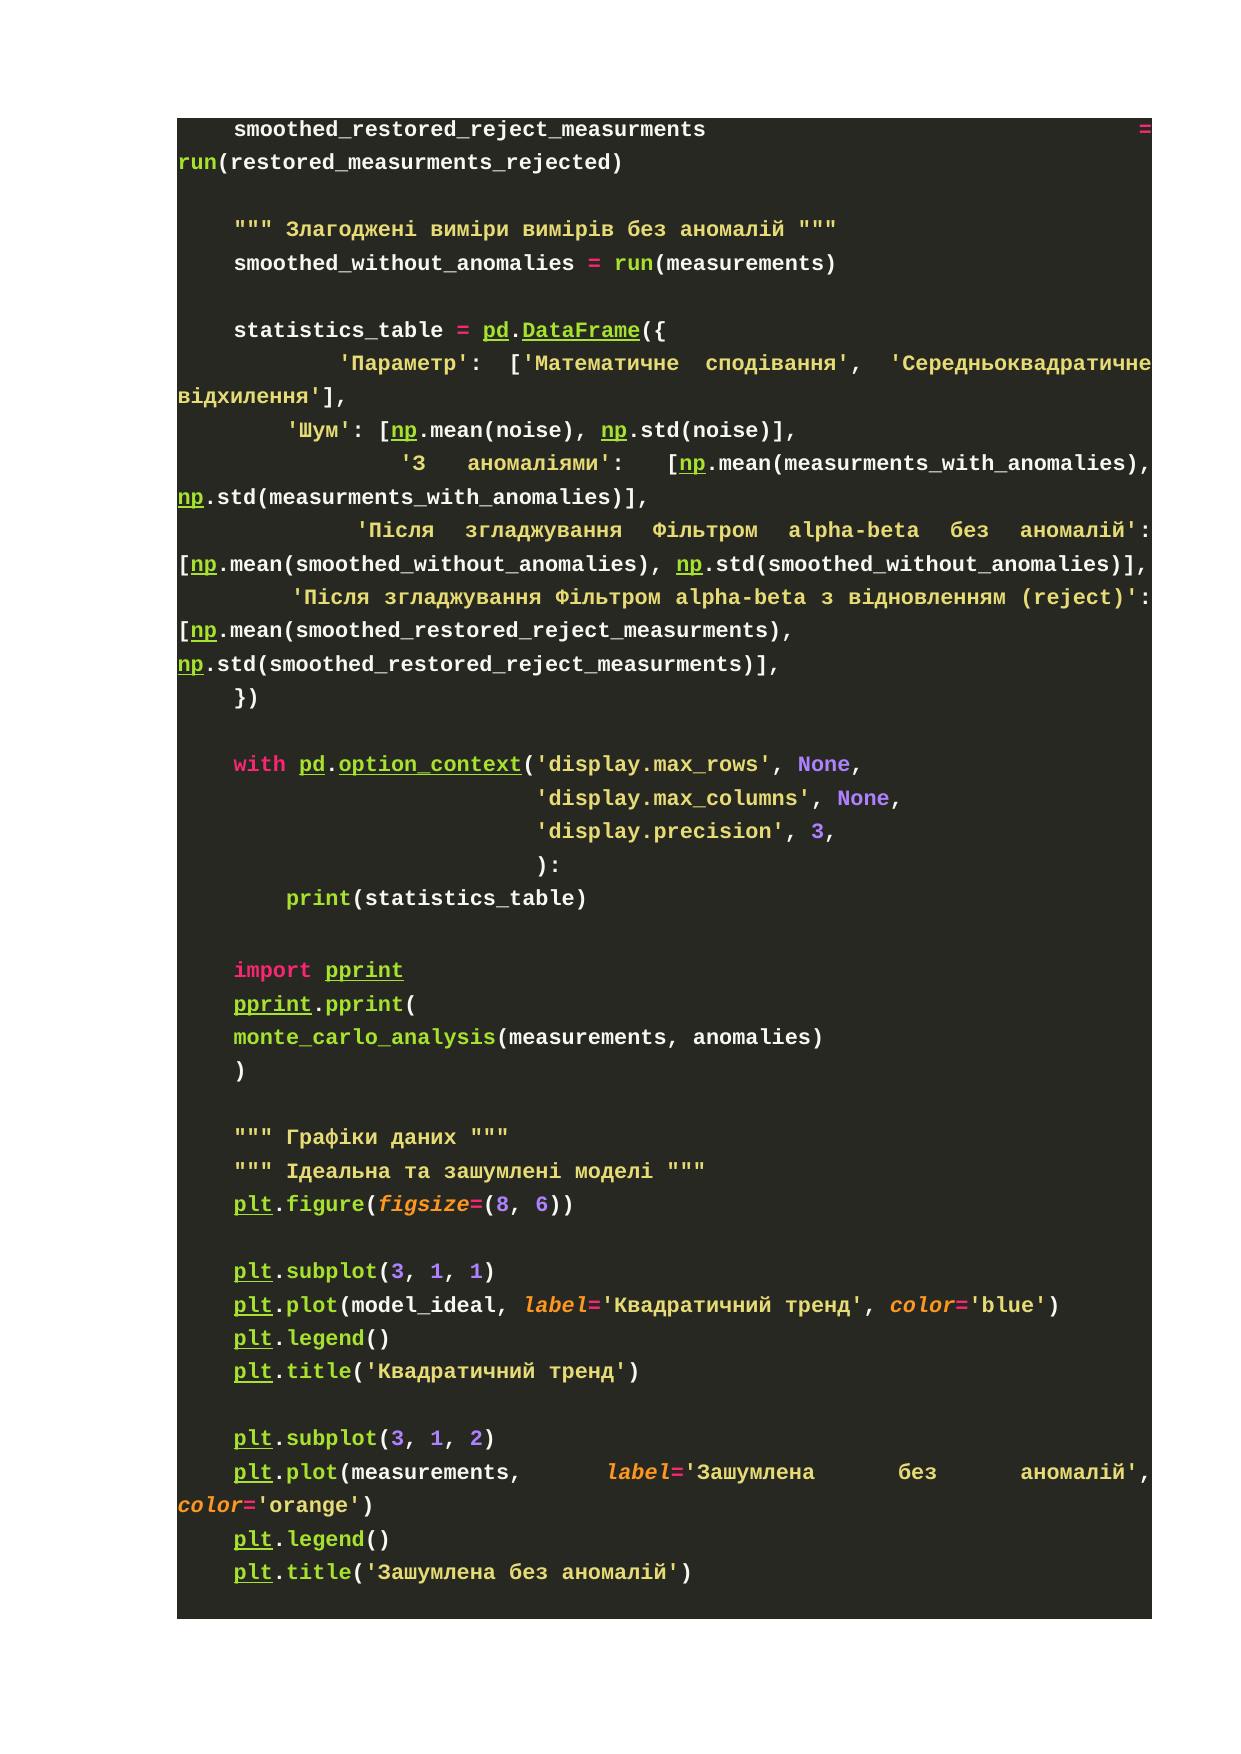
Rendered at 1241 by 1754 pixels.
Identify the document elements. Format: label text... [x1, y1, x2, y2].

text 'Після згладжування Фільтром alpha-beta без аномалій': [np.mean(smoothed_without_anomalies), np.std(smoothed_without_anomalies)], [177, 519, 1152, 578]
text plt.legend() [177, 1327, 1152, 1352]
text """ Ідеальна та зашумлені моделі """ [177, 1160, 1152, 1185]
text 'Шум': [np.mean(noise), np.std(noise)], [177, 419, 1152, 444]
text smoothed_restored_reject_measurments = run(restored_measurments_rejected) [177, 118, 1152, 176]
text plt.subplot(3, 1, 2) [177, 1427, 1152, 1452]
text """ Графіки даних """ [177, 1127, 1152, 1151]
text ) [177, 1060, 1152, 1084]
text 'З аномаліями': [np.mean(measurments_with_anomalies), np.std(measurments_with_anomalies)], [177, 452, 1152, 511]
text 'Параметр': ['Математичне сподівання', 'Середньоквадратичне відхилення'], [177, 352, 1152, 410]
text }) [177, 687, 1152, 711]
text with pd.option_context('display.max_rows', None, [177, 753, 1152, 778]
text import pprint [177, 959, 1152, 984]
text ): [177, 854, 1152, 878]
text 'display.max_columns', None, [177, 787, 1152, 812]
text """ Злагоджені виміри вимірів без аномалій """ [177, 218, 1152, 243]
text plt.figure(figsize=(8, 6)) [177, 1193, 1152, 1218]
text 'display.precision', 3, [177, 820, 1152, 845]
text monte_carlo_analysis(measurements, anomalies) [177, 1026, 1152, 1051]
text plt.plot(measurements, label='Зашумлена без аномалій', color='orange') [177, 1461, 1152, 1519]
text statistics_table = pd.DataFrame({ [177, 319, 1152, 343]
text plt.subplot(3, 1, 1) [177, 1260, 1152, 1285]
text plt.plot(model_ideal, label='Квадратичний тренд', color='blue') [177, 1294, 1152, 1318]
text 'Після згладжування Фільтром alpha-beta з відновленням (reject)': [np.mean(smoothed_restored_reject_measurments), np.std(smoothed_restored_reject_measurments)], [177, 586, 1152, 678]
text smoothed_without_anomalies = run(measurements) [177, 252, 1152, 277]
text pprint.pprint( [177, 993, 1152, 1018]
text plt.title('Зашумлена без аномалій') [177, 1561, 1152, 1586]
text print(statistics_table) [177, 887, 1152, 912]
text plt.title('Квадратичний тренд') [177, 1361, 1152, 1385]
text plt.legend() [177, 1528, 1152, 1553]
